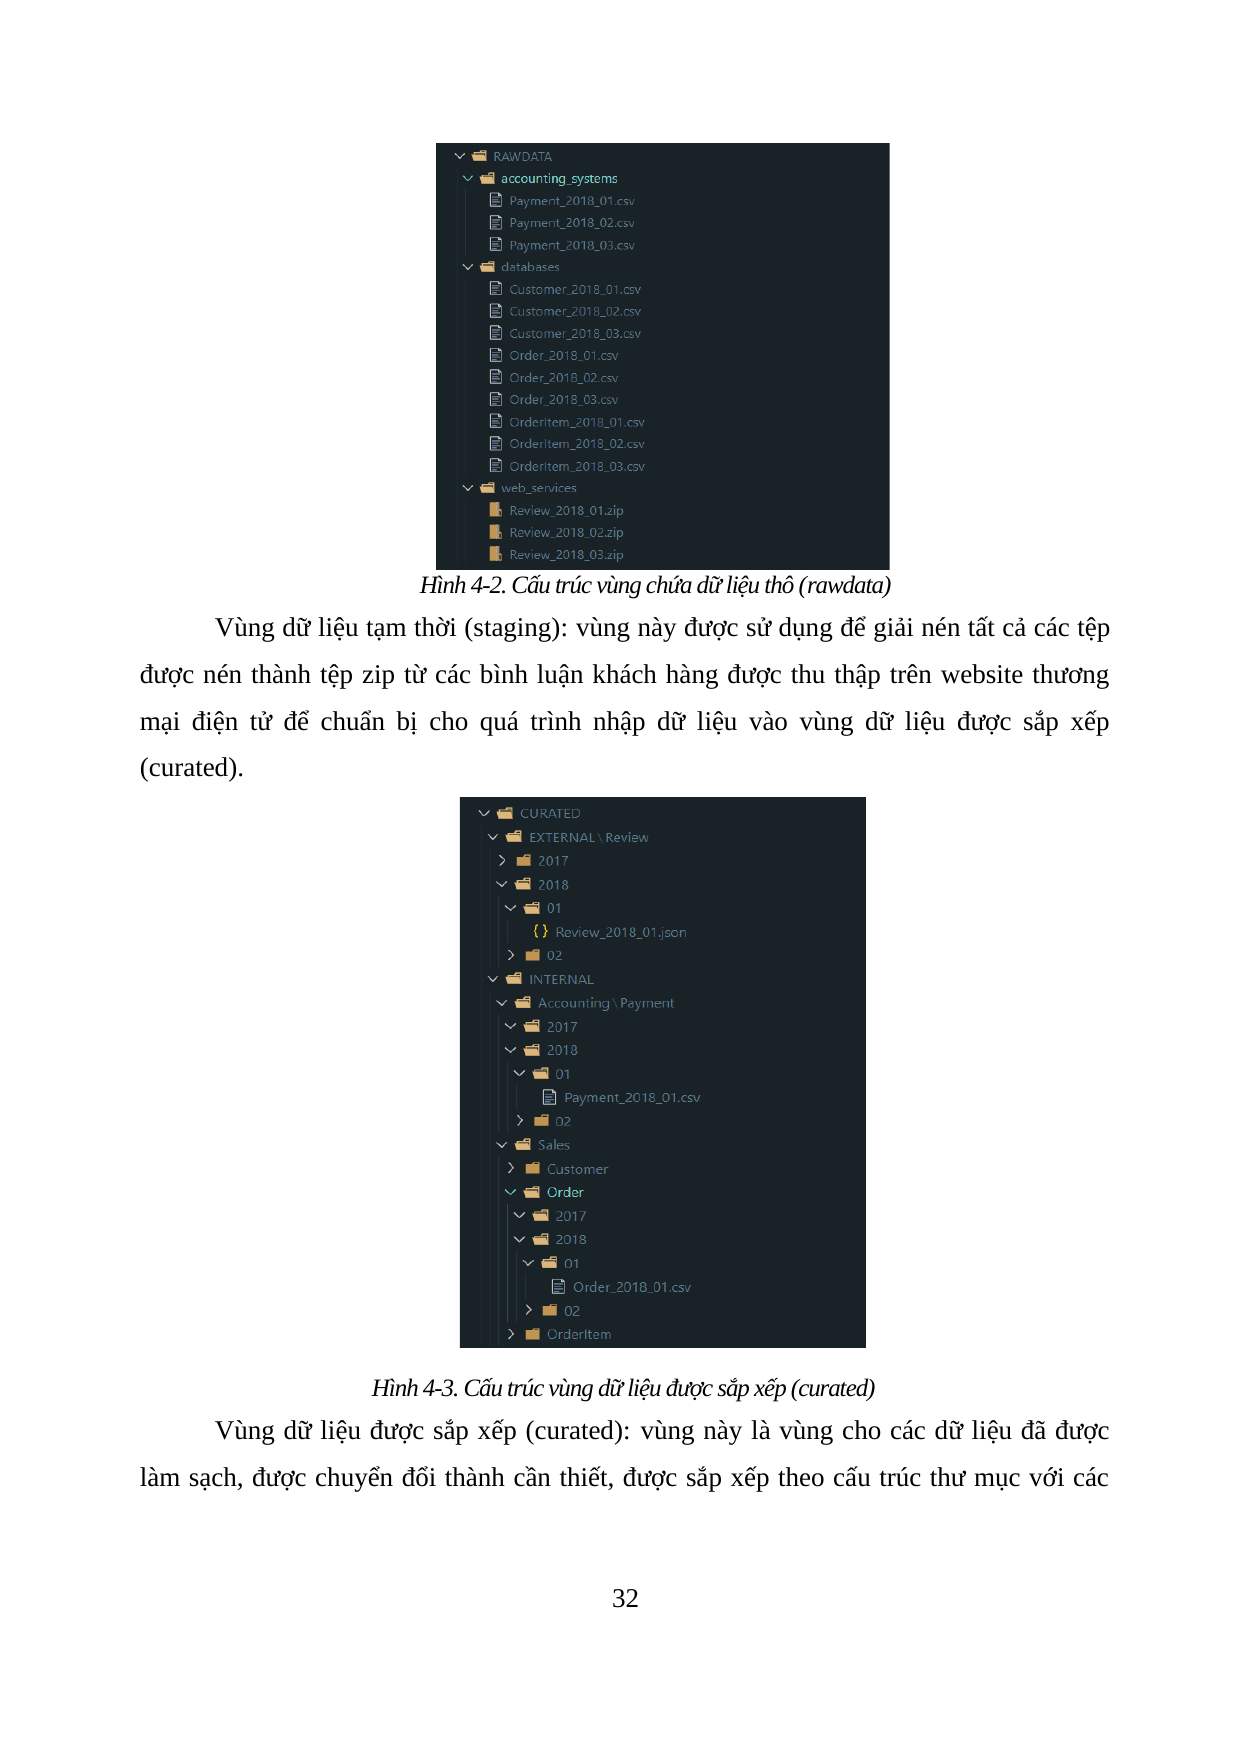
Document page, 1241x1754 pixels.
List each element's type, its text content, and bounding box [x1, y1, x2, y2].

title Hình 4-2. Cấu trúc vùng chứa dữ liệu thô (rawdata) [139, 570, 1111, 599]
title Hình 4-3. Cấu trúc vùng dữ liệu được sắp xếp (curated) [139, 1373, 1111, 1402]
picture [436, 143, 890, 570]
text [139, 1414, 1111, 1492]
picture [459, 797, 866, 1348]
text Vùng dữ liệu tạm thời (staging): vùng này được sử dụng để giải nén tất cả các tệp được nén thành tệp zip từ các bình luận khách hàng được thu thập trên website thương mại điện tử để chuẩn bị cho quá trình nhập dữ liệu vào vùng dữ liệu được sắp xếp (curated). [139, 611, 1111, 782]
